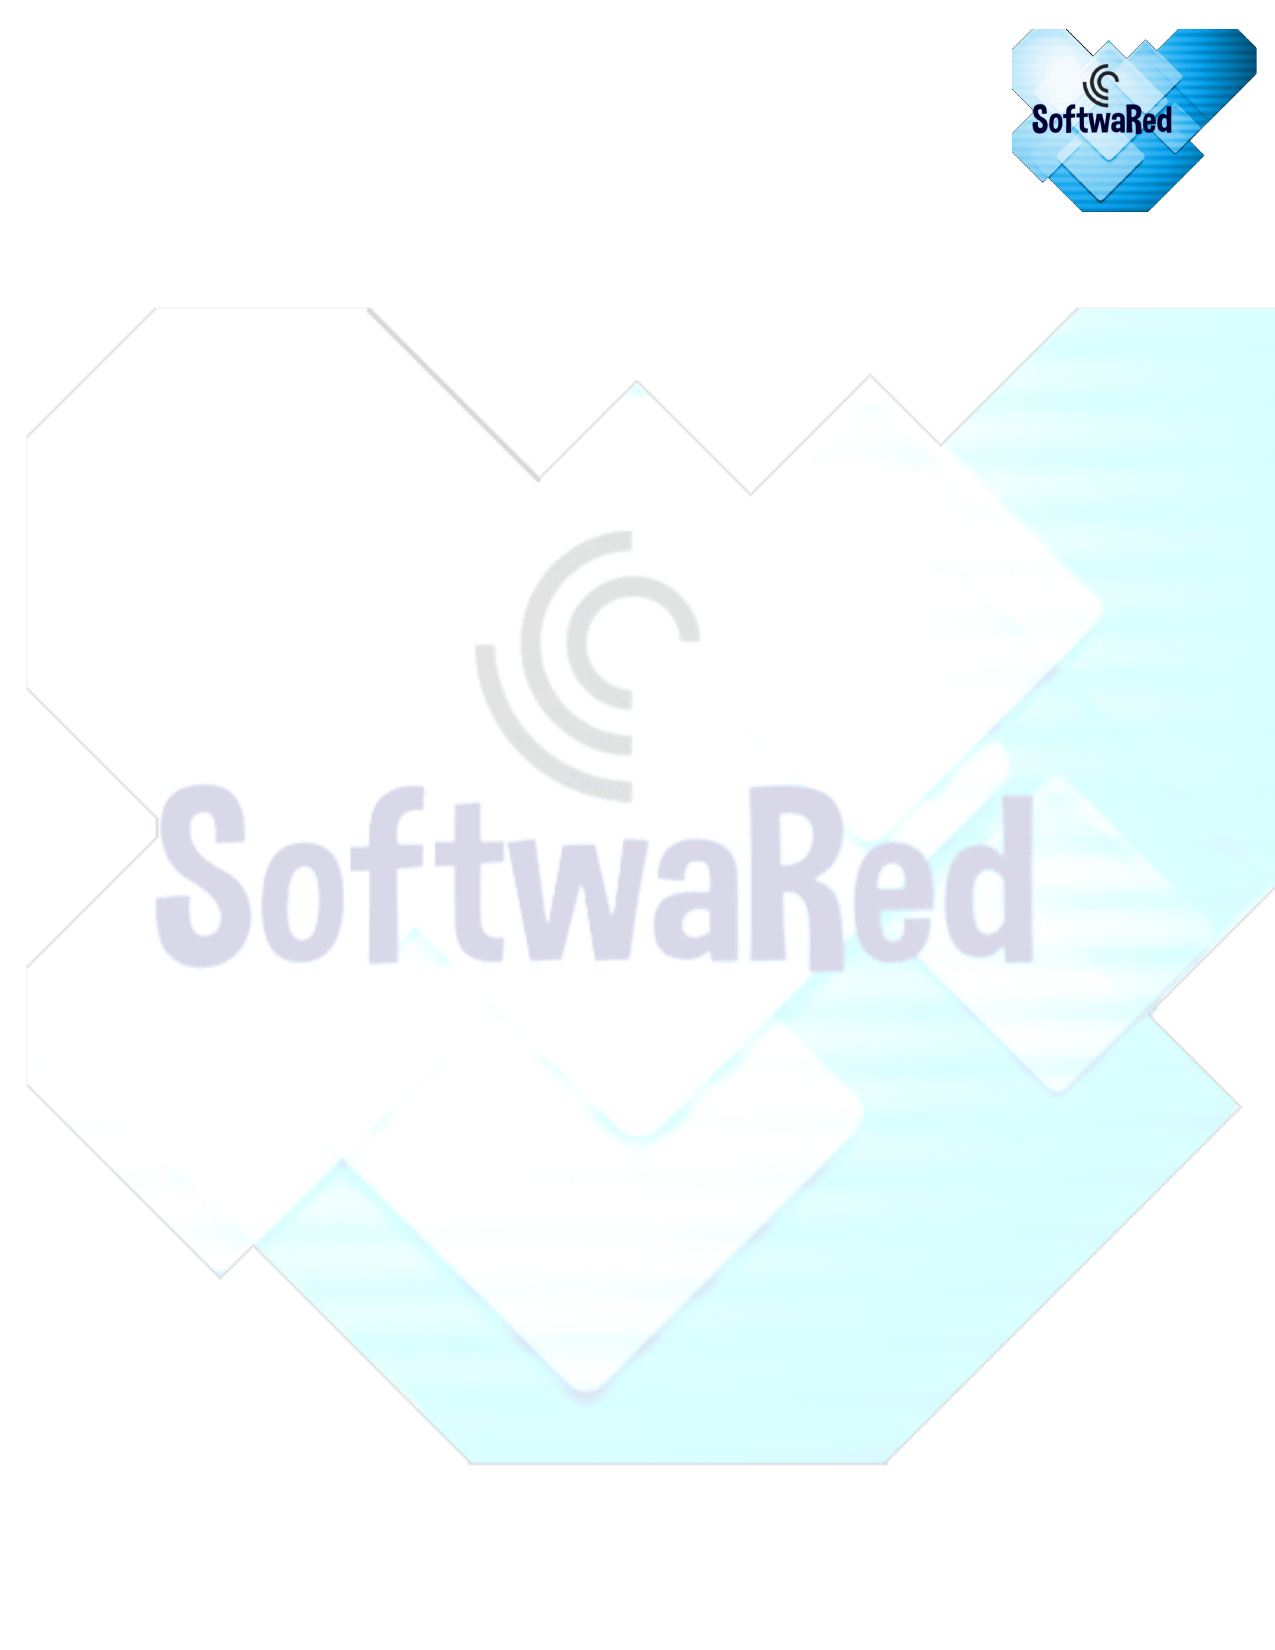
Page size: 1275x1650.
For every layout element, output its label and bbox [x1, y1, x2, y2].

picture [961, 0, 1257, 222]
picture [1182, 90, 1194, 94]
